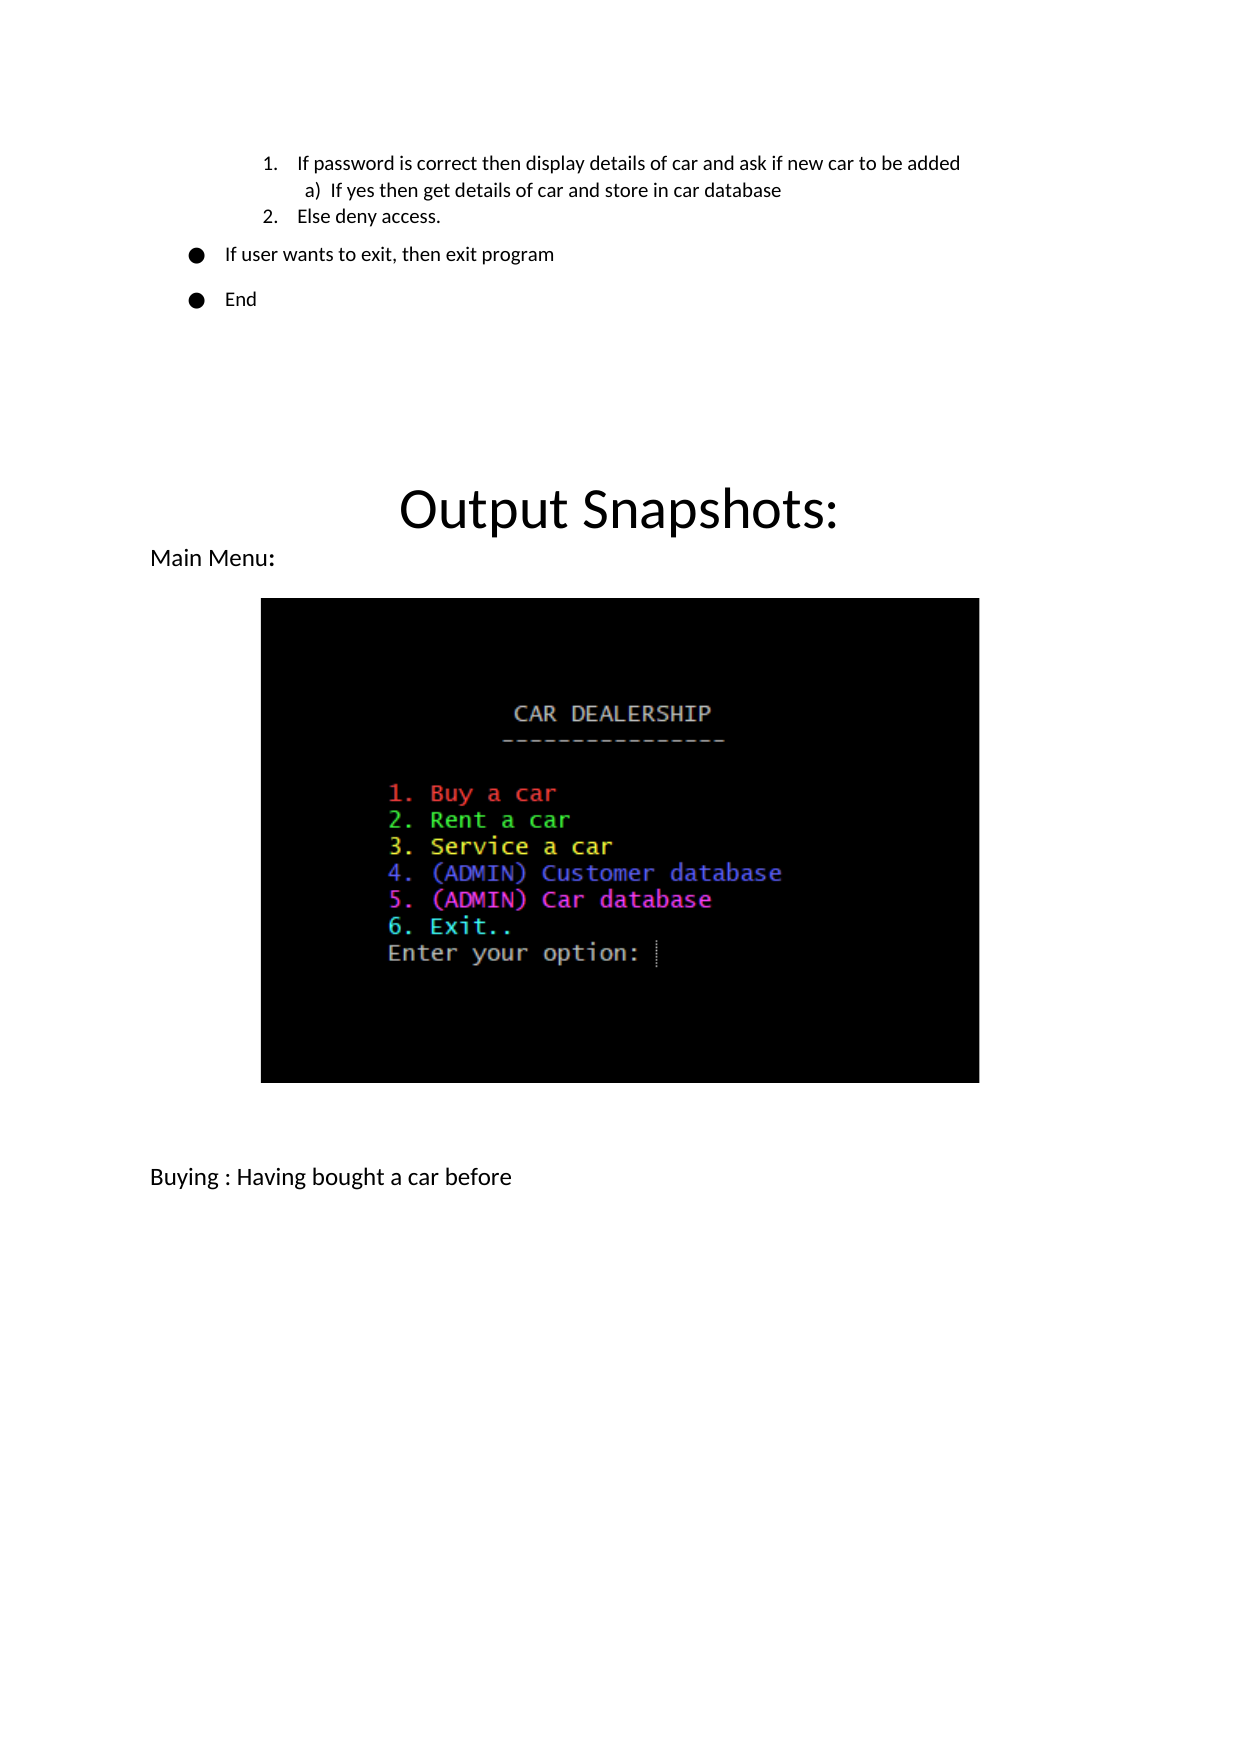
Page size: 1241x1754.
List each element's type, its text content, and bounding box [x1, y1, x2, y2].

list If user wants to exit, then exit program [187, 231, 1090, 273]
text a) If yes then get details of car and store in car database [150, 177, 1090, 202]
title Output Snapshots: [150, 471, 1090, 543]
picture [260, 598, 980, 1083]
text Main Menu: [150, 543, 1090, 573]
text Buying : Having bought a car before [150, 1161, 1090, 1191]
text 2. Else deny access. [150, 204, 1090, 229]
text 1. If password is correct then display details of car and ask if new car to be added [150, 150, 1090, 175]
list End [187, 276, 1090, 318]
